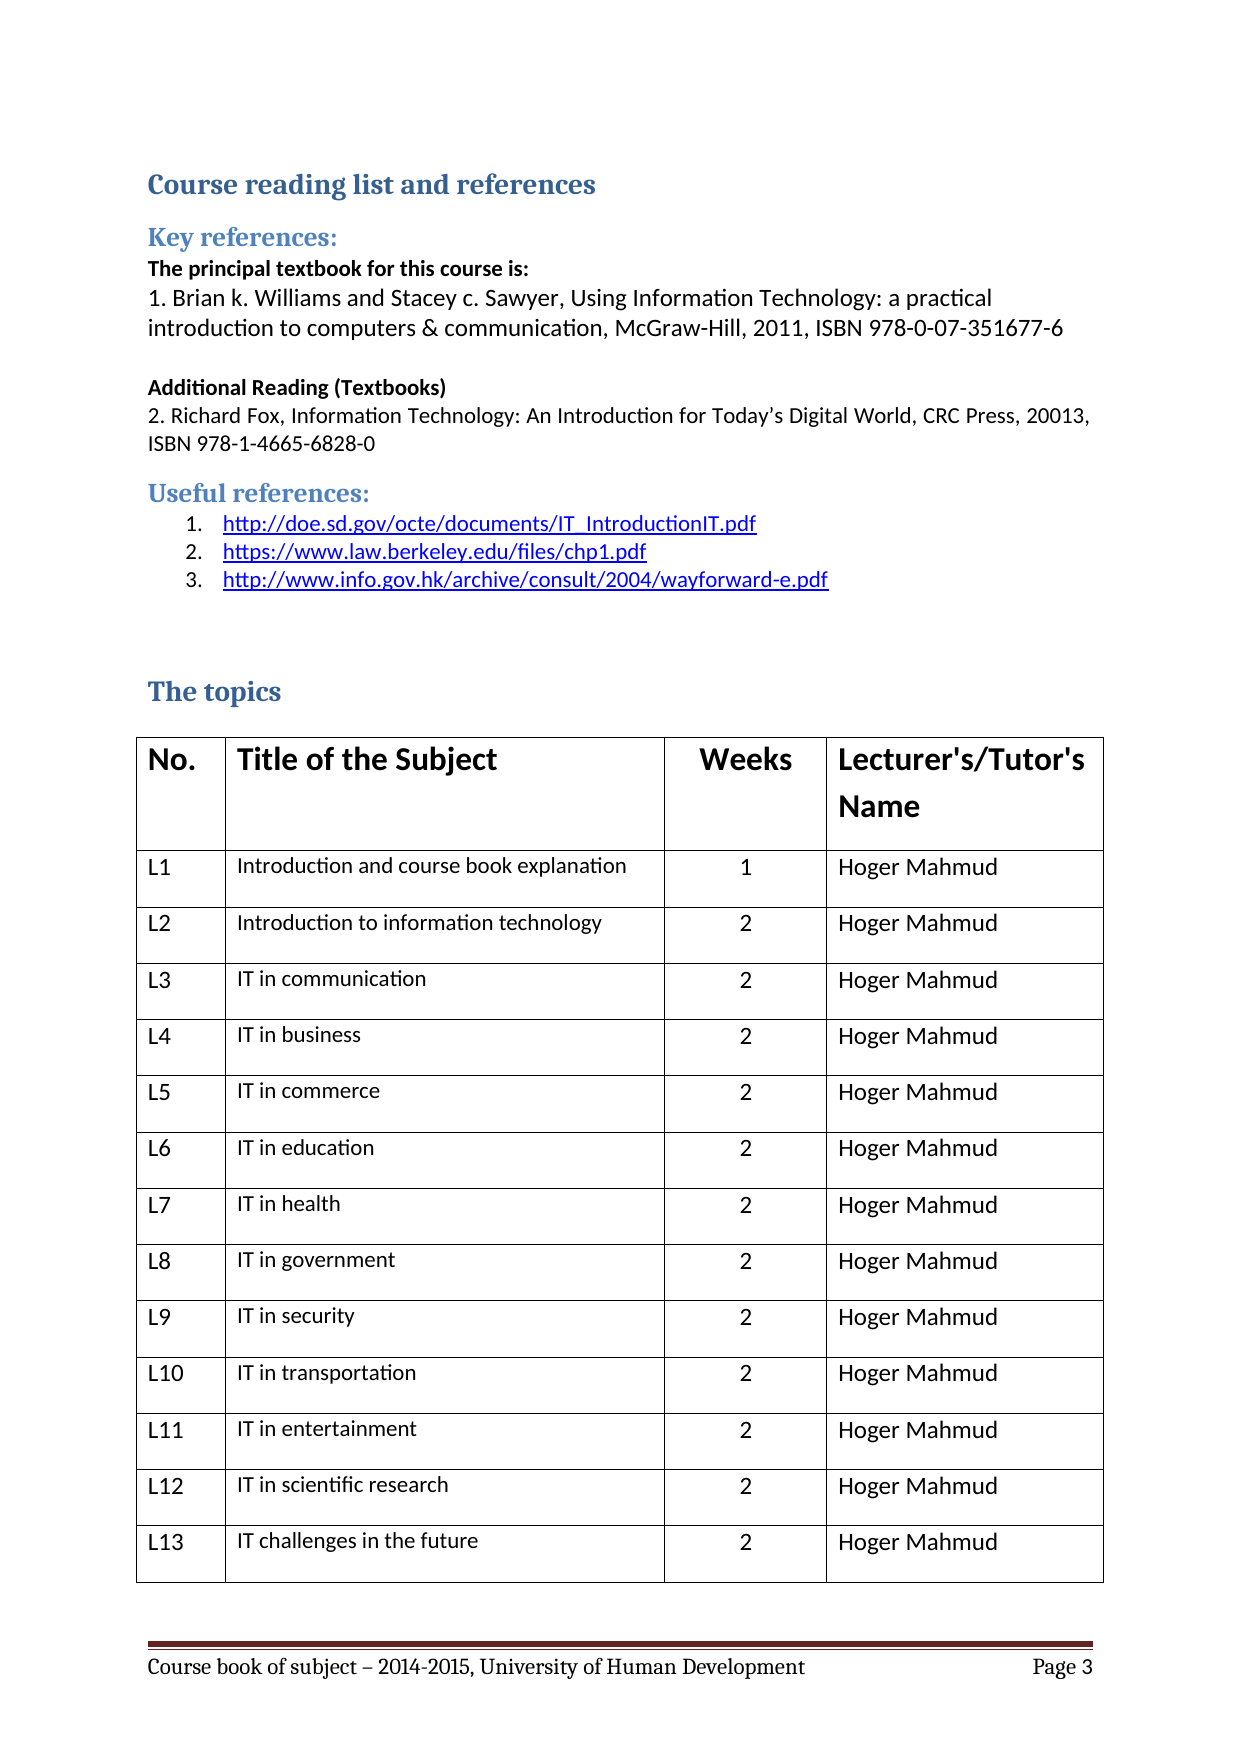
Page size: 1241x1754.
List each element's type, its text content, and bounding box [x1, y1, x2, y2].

table_cell 2 [665, 1020, 826, 1075]
table_cell IT in commerce [226, 1076, 664, 1132]
table_cell 2 [665, 1358, 826, 1413]
table_cell Hoger Mahmud [827, 1076, 1103, 1132]
table_cell IT in government [226, 1245, 664, 1300]
table_cell IT in business [226, 1020, 664, 1075]
list http://doe.sd.gov/octe/documents/IT_IntroductionIT.pdf [185, 509, 1093, 537]
table_cell 2 [665, 908, 826, 963]
table_cell L13 [137, 1526, 225, 1582]
table_cell IT challenges in the future [226, 1526, 664, 1582]
table_cell L6 [137, 1133, 225, 1188]
table_cell L10 [137, 1358, 225, 1413]
table_cell IT in scientific research [226, 1470, 664, 1525]
subtitle Course reading list and references [148, 168, 1093, 202]
table_cell 2 [665, 1526, 826, 1582]
table_cell 2 [665, 1414, 826, 1469]
table_cell Hoger Mahmud [827, 1020, 1103, 1075]
table_header Weeks [665, 738, 826, 850]
text 1. Brian k. Williams and Stacey c. Sawyer, Using Information Technology: a practical introduction to computers & communication, McGraw-Hill, 2011, ISBN 978-0-07-351677-6 [148, 282, 1093, 343]
table_header No. [137, 738, 225, 850]
table_cell 2 [665, 1301, 826, 1357]
subtitle The topics [148, 676, 1093, 709]
table_cell L9 [137, 1301, 225, 1357]
table_cell IT in entertainment [226, 1414, 664, 1469]
table_header Title of the Subject [226, 738, 664, 850]
table_cell Hoger Mahmud [827, 851, 1103, 907]
table_cell 2 [665, 1133, 826, 1188]
table_cell Hoger Mahmud [827, 1414, 1103, 1469]
table_cell Hoger Mahmud [827, 1526, 1103, 1582]
table_cell Hoger Mahmud [827, 1189, 1103, 1244]
table_cell L1 [137, 851, 225, 907]
table_cell IT in health [226, 1189, 664, 1244]
table_cell 1 [665, 851, 826, 907]
table_cell 2 [665, 1470, 826, 1525]
list https://www.law.berkeley.edu/files/chp1.pdf [185, 537, 1093, 565]
subtitle Useful references: [148, 478, 1093, 509]
table_cell Hoger Mahmud [827, 1133, 1103, 1188]
text The principal textbook for this course is: [148, 254, 1093, 282]
table_cell IT in security [226, 1301, 664, 1357]
table_cell Hoger Mahmud [827, 964, 1103, 1019]
table_cell Hoger Mahmud [827, 1470, 1103, 1525]
table_cell Hoger Mahmud [827, 908, 1103, 963]
table_cell L11 [137, 1414, 225, 1469]
table_cell L8 [137, 1245, 225, 1300]
table_cell Hoger Mahmud [827, 1358, 1103, 1413]
table_cell Introduction and course book explanation [226, 851, 664, 907]
table_cell IT in education [226, 1133, 664, 1188]
table_cell 2 [665, 1189, 826, 1244]
table_cell L2 [137, 908, 225, 963]
text Additional Reading (Textbooks) [148, 373, 1093, 401]
table_cell 2 [665, 1245, 826, 1300]
table_cell L12 [137, 1470, 225, 1525]
table_header Lecturer's/Tutor's Name [827, 738, 1103, 850]
table_cell IT in communication [226, 964, 664, 1019]
table_cell Hoger Mahmud [827, 1245, 1103, 1300]
table_cell 2 [665, 964, 826, 1019]
table_cell Introduction to information technology [226, 908, 664, 963]
table_cell L7 [137, 1189, 225, 1244]
table_cell 2 [665, 1076, 826, 1132]
table_cell IT in transportation [226, 1358, 664, 1413]
subtitle Key references: [148, 222, 1093, 254]
list http://www.info.gov.hk/archive/consult/2004/wayforward-e.pdf [185, 565, 1093, 593]
text 2. Richard Fox, Information Technology: An Introduction for Today’s Digital World, CRC Press, 20013, ISBN 978-1-4665-6828-0 [148, 401, 1093, 457]
table_cell L3 [137, 964, 225, 1019]
table_cell L5 [137, 1076, 225, 1132]
table_cell Hoger Mahmud [827, 1301, 1103, 1357]
table_cell L4 [137, 1020, 225, 1075]
